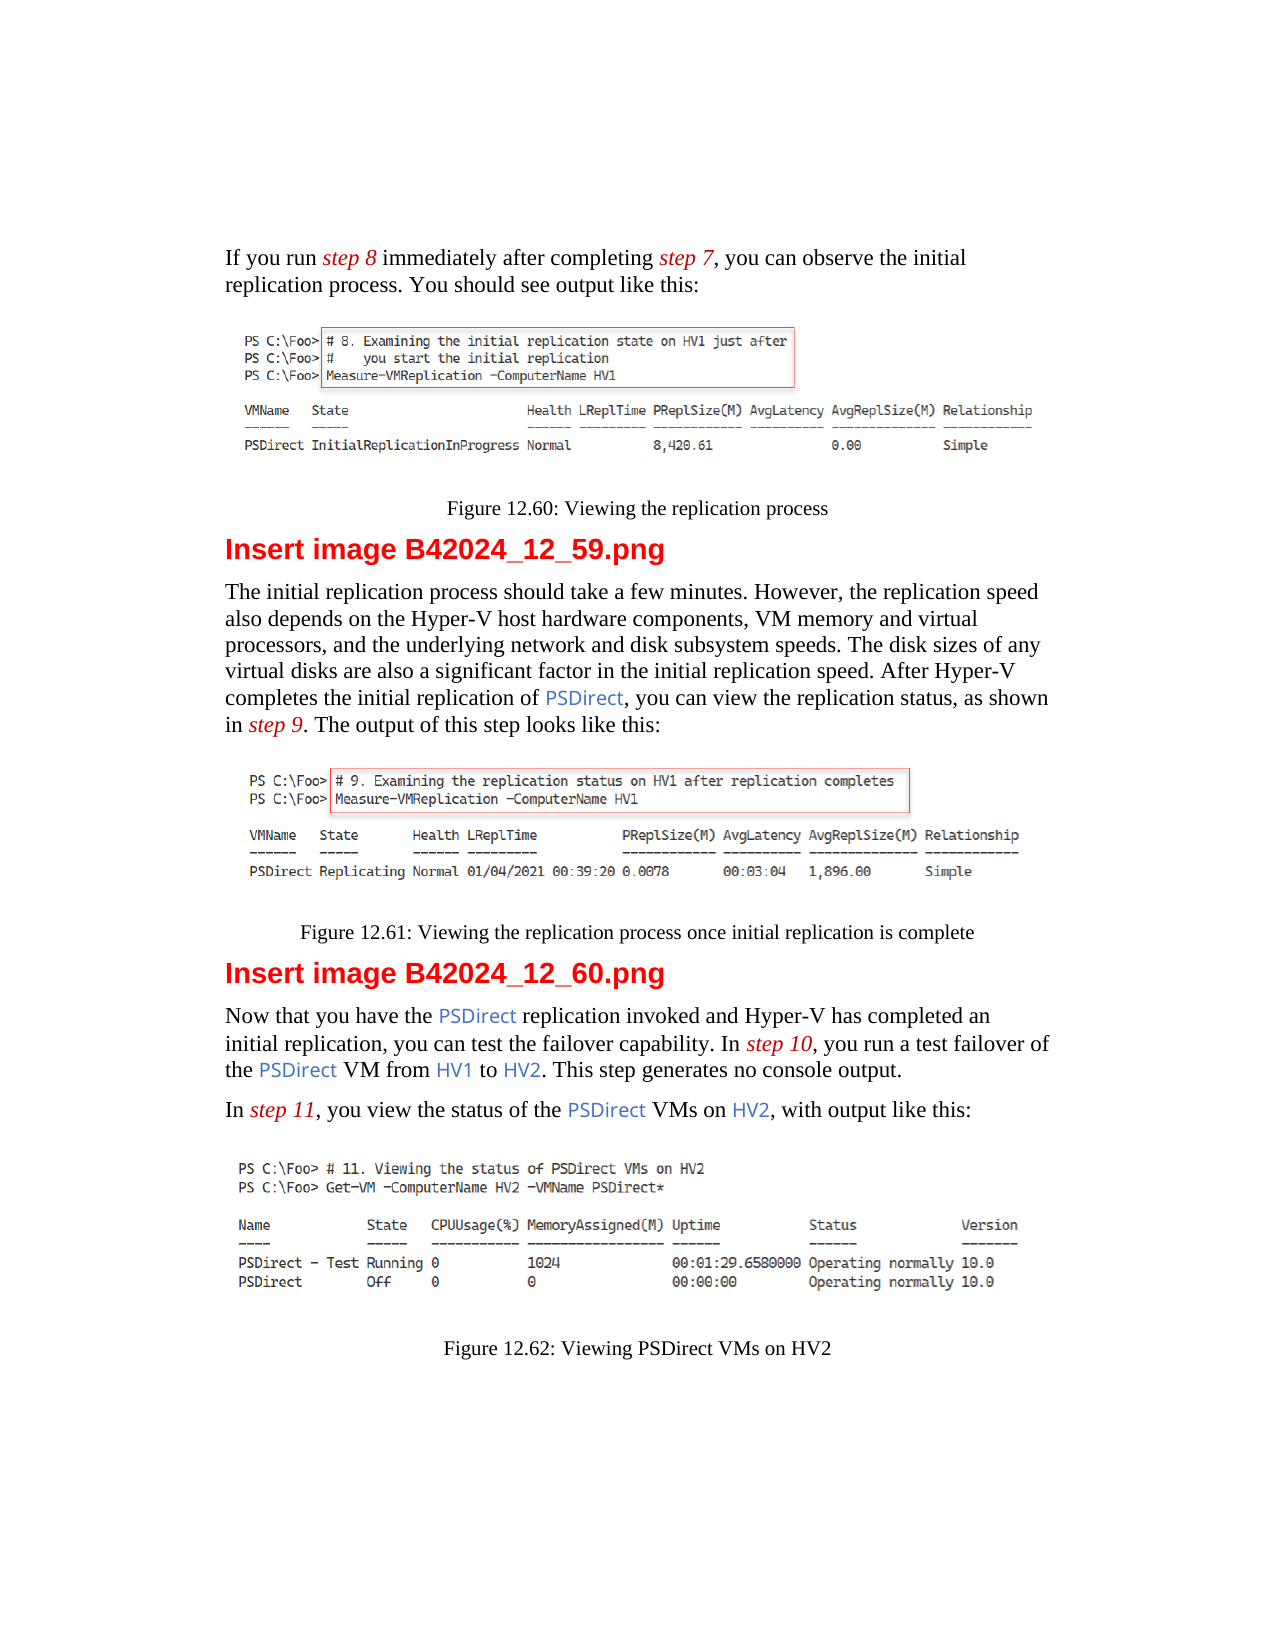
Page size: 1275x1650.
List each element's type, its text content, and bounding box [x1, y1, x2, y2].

text Insert image B42024_12_60.png [225, 957, 1050, 990]
text Figure 12.60: Viewing the replication process [225, 496, 1050, 520]
text In step 11, you view the status of the PSDirect VMs on HV2, with output like this: [225, 1096, 1050, 1123]
text Figure 12.61: Viewing the replication process once initial replication is complete [225, 920, 1050, 944]
text Figure 12.62: Viewing PSDirect VMs on HV2 [225, 1336, 1050, 1359]
text The initial replication process should take a few minutes. However, the replication speed also depends on the Hyper-V host hardware components, VM memory and virtual processors, and the underlying network and disk subsystem speeds. The disk sizes of any virtual disks are also a significant factor in the initial replication speed. After Hyper-V completes the initial replication of PSDirect, you can view the replication status, as shown in step 9. The output of this step looks like this: [225, 578, 1050, 737]
text If you run step 8 immediately after completing step 7, you can observe the initial replication process. You should see output like this: [225, 244, 1050, 297]
text Now that you have the PSDirect replication invoked and Hyper-V has completed an initial replication, you can test the failover capability. In step 10, you run a test failover of the PSDirect VM from HV1 to HV2. This step generates no console output. [225, 1003, 1050, 1083]
picture [229, 322, 1046, 471]
picture [237, 762, 1038, 895]
picture [225, 1148, 1063, 1311]
text Insert image B42024_12_59.png [225, 532, 1050, 566]
